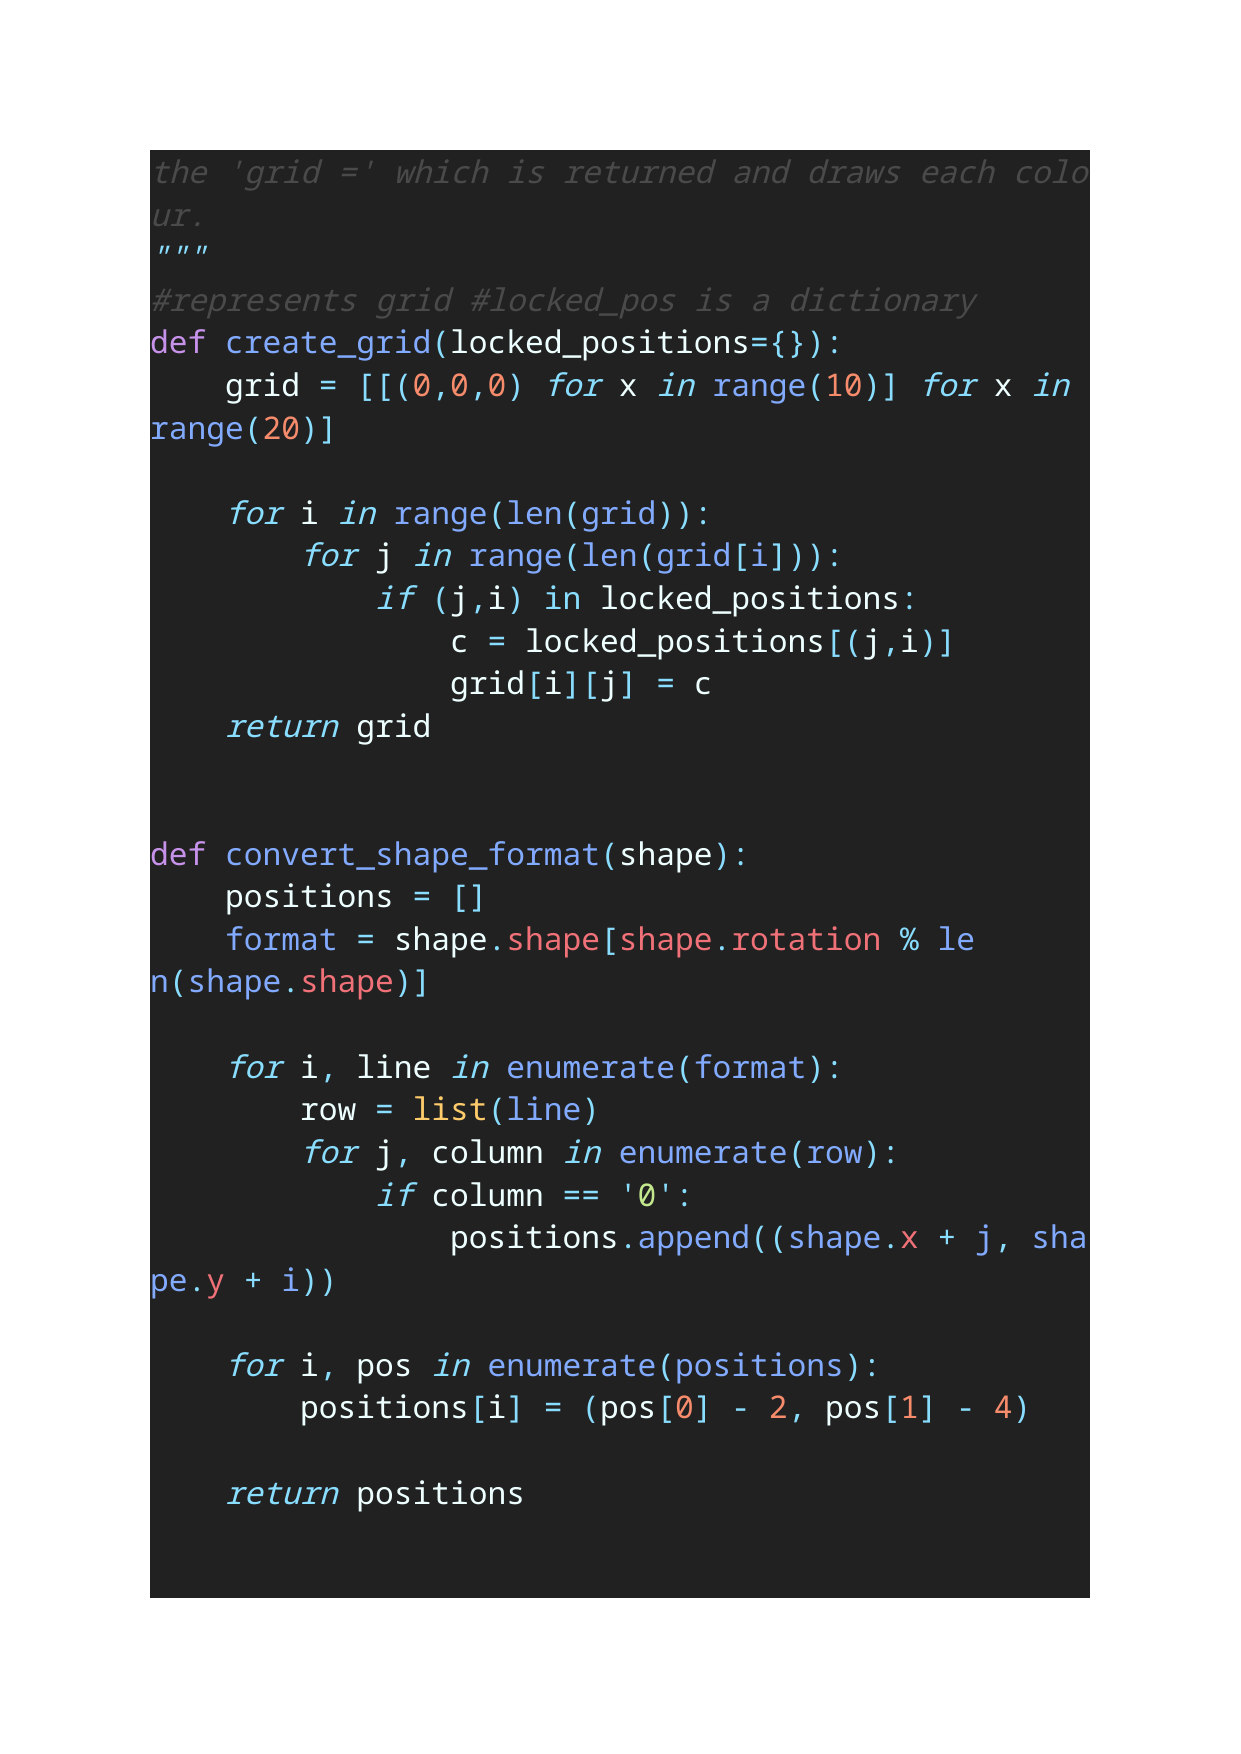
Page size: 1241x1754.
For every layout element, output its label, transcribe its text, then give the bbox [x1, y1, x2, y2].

text for j, column in enumerate(row): [150, 1130, 1090, 1172]
text grid = [[(0,0,0) for x in range(10)] for x in range(20)] [150, 363, 1090, 448]
text format = shape.shape[shape.rotation % len(shape.shape)] [150, 917, 1090, 1002]
text for i in range(len(grid)): [150, 491, 1090, 533]
text def create_grid(locked_positions={}): [150, 320, 1090, 363]
text grid[i][j] = c [150, 661, 1090, 704]
text for i, line in enumerate(format): [150, 1045, 1090, 1087]
text positions[i] = (pos[0] - 2, pos[1] - 4) [150, 1386, 1090, 1428]
text the 'grid =' which is returned and draws each colour. [150, 150, 1090, 235]
text return grid [150, 704, 1090, 746]
text """ [150, 235, 1090, 278]
text if (j,i) in locked_positions: [150, 576, 1090, 619]
text for i, pos in enumerate(positions): [150, 1343, 1090, 1386]
text return positions [150, 1471, 1090, 1513]
text positions.append((shape.x + j, shape.y + i)) [150, 1215, 1090, 1300]
text positions = [] [150, 874, 1090, 917]
text #represents grid #locked_pos is a dictionary [150, 278, 1090, 320]
text if column == '0': [150, 1172, 1090, 1215]
text c = locked_positions[(j,i)] [150, 619, 1090, 661]
text def convert_shape_format(shape): [150, 832, 1090, 874]
text row = list(line) [150, 1087, 1090, 1130]
text for j in range(len(grid[i])): [150, 533, 1090, 576]
